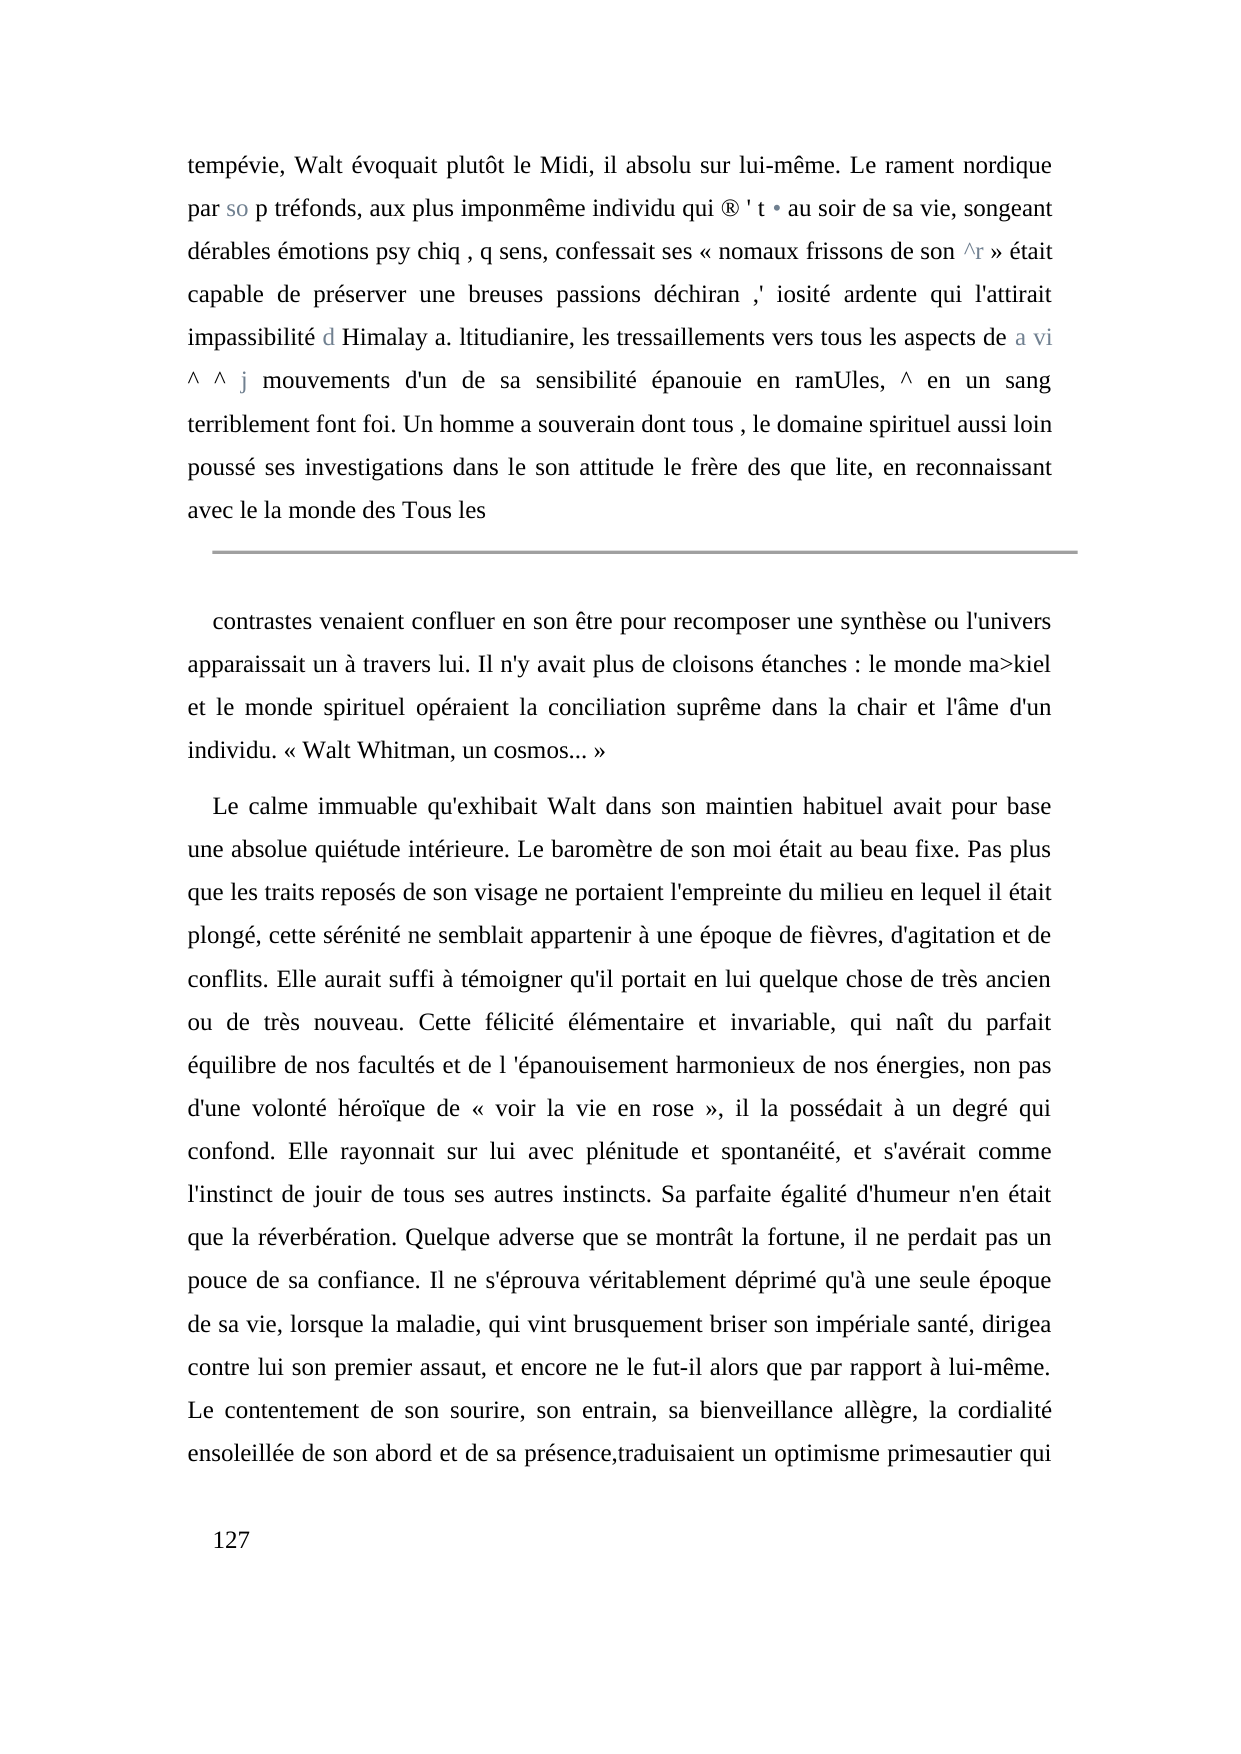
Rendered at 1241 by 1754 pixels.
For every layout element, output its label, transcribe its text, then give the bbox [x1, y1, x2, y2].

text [187, 791, 1053, 1467]
text contrastes venaient confluer en son être pour recomposer une synthèse ou l'univers apparaissait un à travers lui. Il n'y avait plus de cloisons étanches : le monde ma>kiel et le monde spirituel opéraient la conciliation suprême dans la chair et l'âme d'un individu. « Walt Whitman, un cosmos... » [187, 606, 1053, 764]
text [187, 150, 1053, 524]
